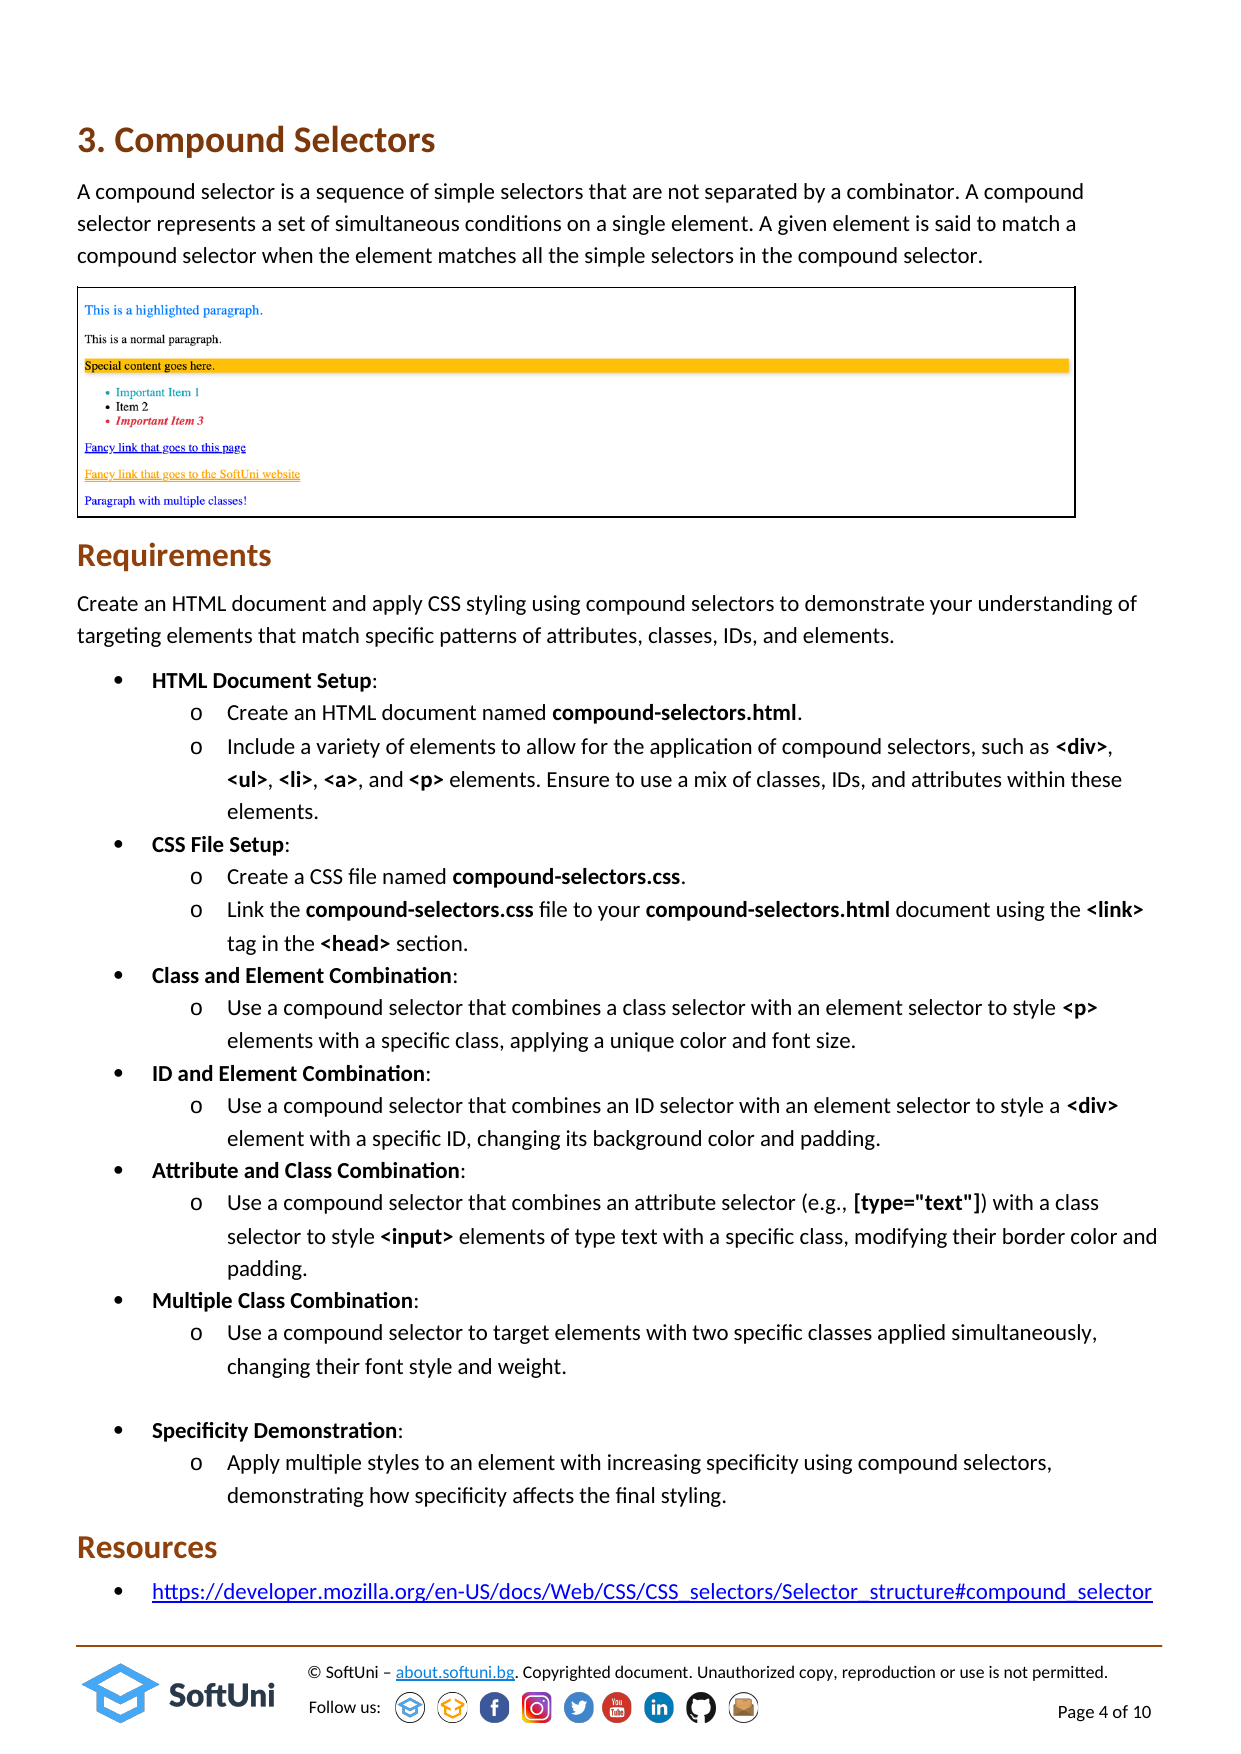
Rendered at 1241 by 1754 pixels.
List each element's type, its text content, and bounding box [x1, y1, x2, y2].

picture [665, 1692, 674, 1701]
picture [437, 1692, 468, 1723]
list Use a compound selector that combines a class selector with an element selector to style <p> elements with a specific class, applying a unique color and font size. [189, 993, 1163, 1054]
list https://developer.mozilla.org/en-US/docs/Web/CSS/CSS_selectors/Selector_structure#compound_selector [114, 1577, 1163, 1605]
list Use a compound selector to target elements with two specific classes applied simultaneously, changing their font style and weight. [189, 1318, 1163, 1412]
subtitle Resources [77, 1526, 1163, 1567]
picture [686, 1692, 716, 1723]
list Use a compound selector that combines an attribute selector (e.g., [type="text"]) with a class selector to style <input> elements of type text with a specific class, modifying their border color and padding. [189, 1188, 1163, 1282]
text A compound selector is a sequence of simple selectors that are not separated by a combinator. A compound selector represents a set of simultaneous conditions on a single element. A given element is said to match a compound selector when the element matches all the simple selectors in the compound selector. [77, 177, 1163, 270]
list Create a CSS file named compound-selectors.css. [189, 862, 1163, 891]
list ID and Element Combination: [114, 1059, 1163, 1087]
list Apply multiple styles to an element with increasing specificity using compound selectors, demonstrating how specificity affects the final styling. [189, 1448, 1163, 1510]
picture [78, 288, 1074, 516]
picture [602, 1692, 632, 1723]
list Multiple Class Combination: [114, 1286, 1163, 1314]
list Link the compound-selectors.css file to your compound-selectors.html document using the <link> tag in the <head> section. [189, 895, 1163, 957]
list CSS File Setup: [114, 830, 1163, 858]
picture [644, 1714, 653, 1723]
list Class and Element Combination: [114, 961, 1163, 989]
picture [522, 1692, 552, 1723]
picture [479, 1692, 510, 1723]
list Create an HTML document named compound-selectors.html. [189, 698, 1163, 728]
list Specificity Demonstration: [114, 1416, 1163, 1444]
picture [644, 1692, 653, 1701]
picture [75, 1658, 281, 1729]
subtitle Compound Selectors [77, 116, 1163, 162]
picture [658, 1705, 667, 1714]
text Create an HTML document and apply CSS styling using compound selectors to demonstrate your understanding of targeting elements that match specific patterns of attributes, classes, IDs, and elements. [77, 589, 1163, 649]
list HTML Document Setup: [114, 666, 1163, 694]
list Attribute and Class Combination: [114, 1156, 1163, 1184]
list Include a variety of elements to allow for the application of compound selectors, such as <div>, <ul>, <li>, <a>, and <p> elements. Ensure to use a mix of classes, IDs, and attributes within these elements. [189, 732, 1163, 826]
picture [728, 1692, 759, 1723]
picture [564, 1692, 594, 1723]
picture [665, 1714, 674, 1723]
list Use a compound selector that combines an ID selector with an element selector to style a <div> element with a specific ID, changing its background color and padding. [189, 1091, 1163, 1152]
picture [395, 1692, 425, 1723]
subtitle Requirements [77, 534, 1163, 575]
